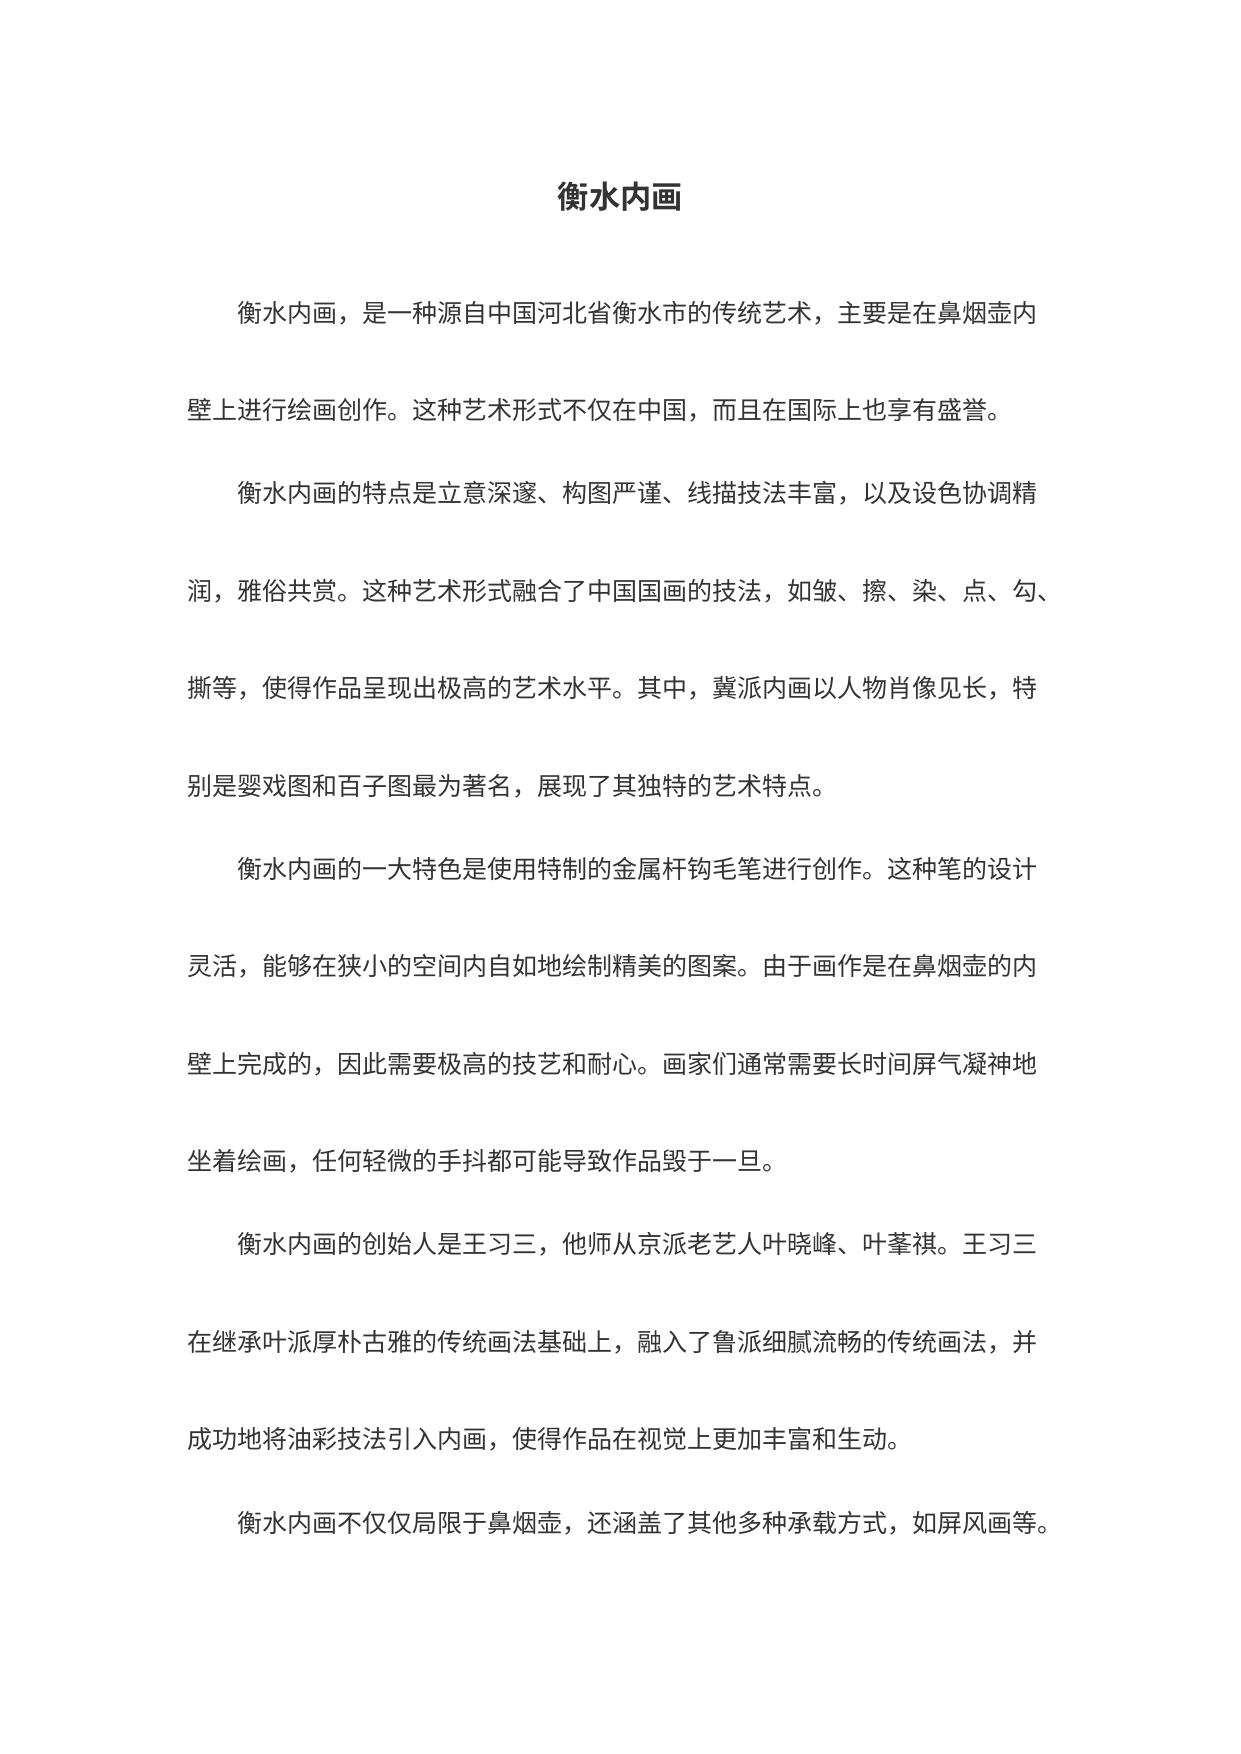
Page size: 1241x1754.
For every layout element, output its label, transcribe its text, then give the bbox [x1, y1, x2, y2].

text 衡水内画的创始人是王习三，他师从京派老艺人叶晓峰、叶莑祺。王习三在继承叶派厚朴古雅的传统画法基础上，融入了鲁派细腻流畅的传统画法，并成功地将油彩技法引入内画，使得作品在视觉上更加丰富和生动。 [187, 1211, 1053, 1471]
text 衡水内画，是一种源自中国河北省衡水市的传统艺术，主要是在鼻烟壶内壁上进行绘画创作。这种艺术形式不仅在中国，而且在国际上也享有盛誉。 [187, 279, 1053, 441]
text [187, 1489, 1053, 1554]
text 衡水内画的一大特色是使用特制的金属杆钩毛笔进行创作。这种笔的设计灵活，能够在狭小的空间内自如地绘制精美的图案。由于画作是在鼻烟壶的内壁上完成的，因此需要极高的技艺和耐心。画家们通常需要长时间屏气凝神地坐着绘画，任何轻微的手抖都可能导致作品毁于一旦。 [187, 835, 1053, 1192]
text 衡水内画的特点是立意深邃、构图严谨、线描技法丰富，以及设色协调精润，雅俗共赏。这种艺术形式融合了中国国画的技法，如皱、擦、染、点、勾、撕等，使得作品呈现出极高的艺术水平。其中，冀派内画以人物肖像见长，特别是婴戏图和百子图最为著名，展现了其独特的艺术特点。 [187, 459, 1053, 817]
text 衡水内画 [187, 162, 1053, 227]
